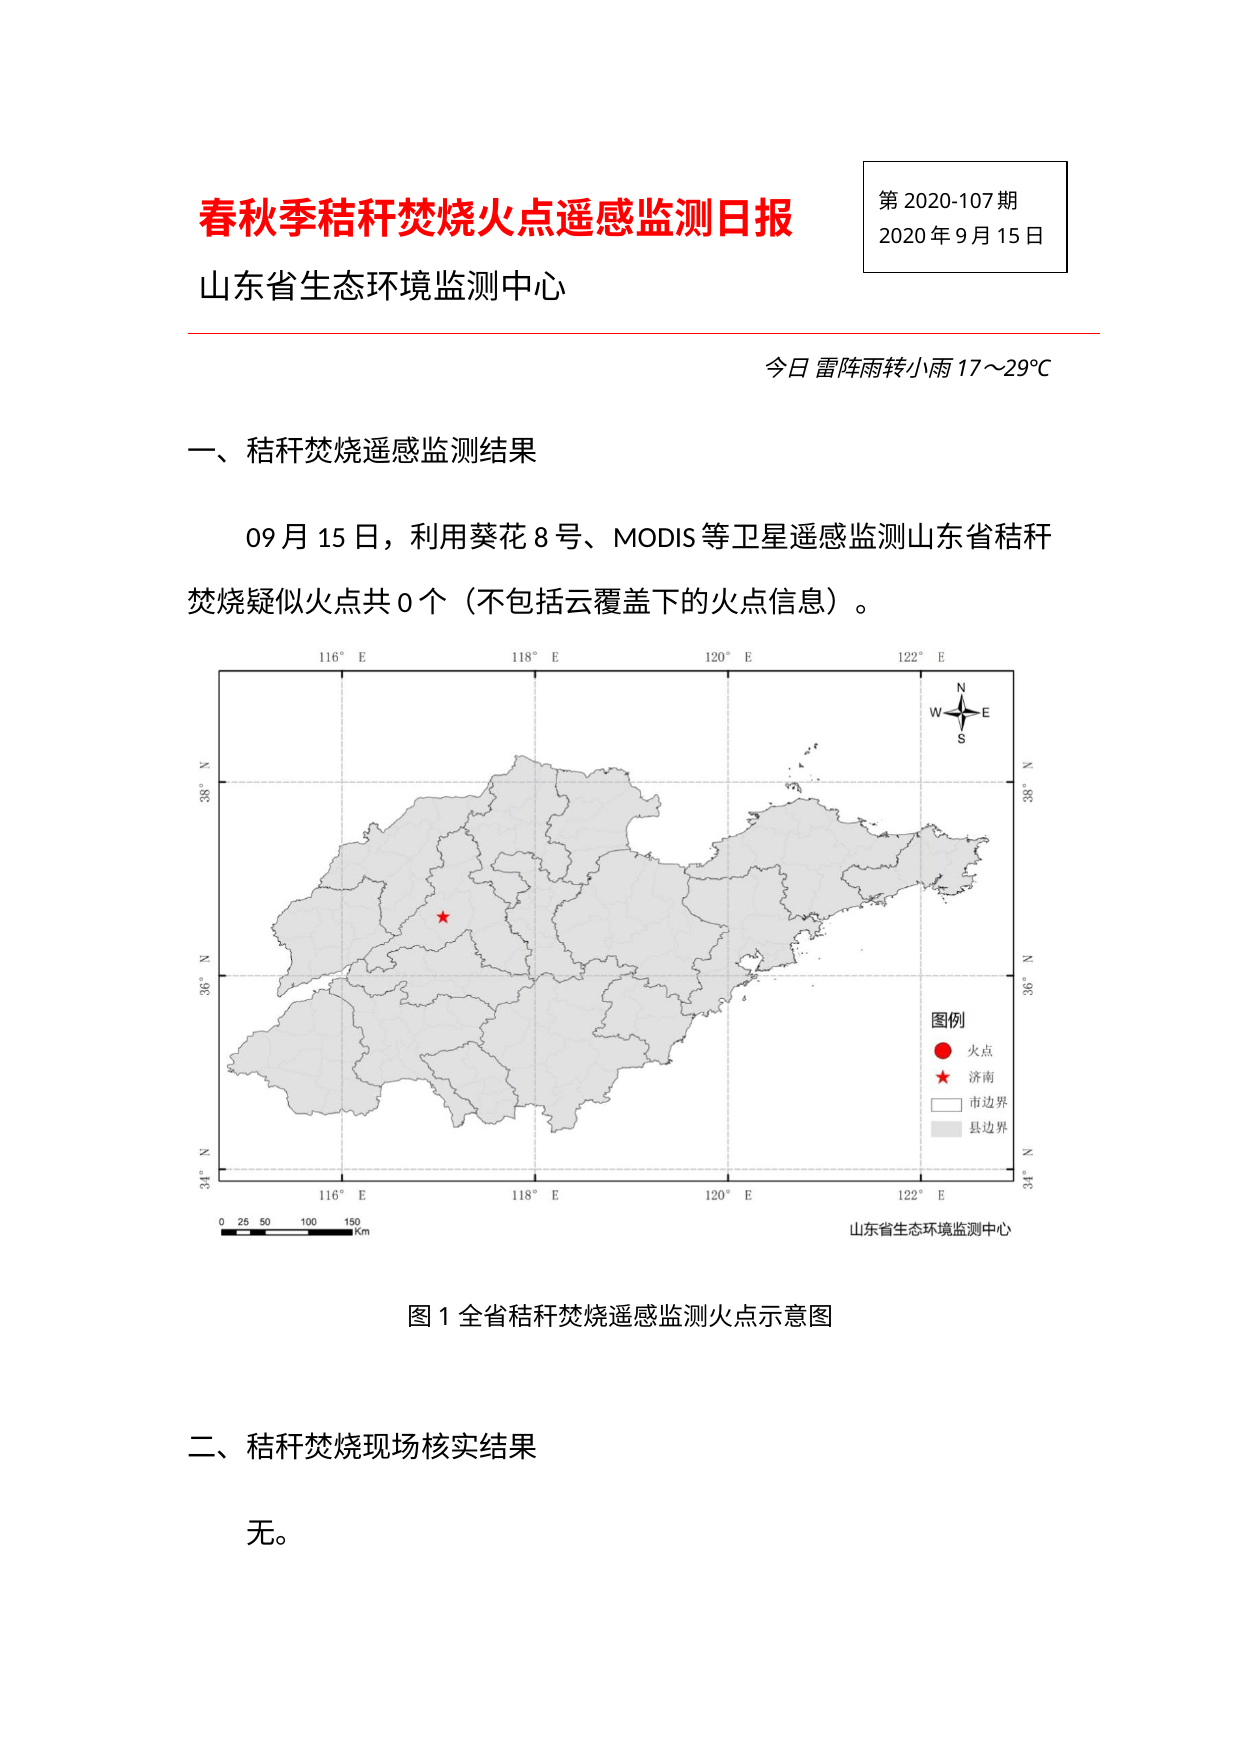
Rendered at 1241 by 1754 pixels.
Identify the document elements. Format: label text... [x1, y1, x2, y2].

text 09月15日，利用葵花8号、MODIS等卫星遥感监测山东省秸秆焚烧疑似火点共0个（不包括云覆盖下的火点信息）。 [187, 502, 1053, 632]
table_header [834, 162, 1099, 333]
subtitle 今日 雷阵雨转小雨 17～29℃ [187, 334, 1053, 399]
subtitle 二、秸秆焚烧现场核实结果 [187, 1412, 1053, 1477]
table_cell 山东省生态环境监测中心 [188, 250, 834, 333]
table_header 春秋季秸秆焚烧火点遥感监测日报 [188, 162, 834, 250]
text 无。 [187, 1498, 1053, 1563]
text 图1 全省秸秆焚烧遥感监测火点示意图 [187, 1282, 1053, 1347]
picture [187, 632, 1053, 1257]
subtitle 一、秸秆焚烧遥感监测结果 [187, 416, 1053, 481]
